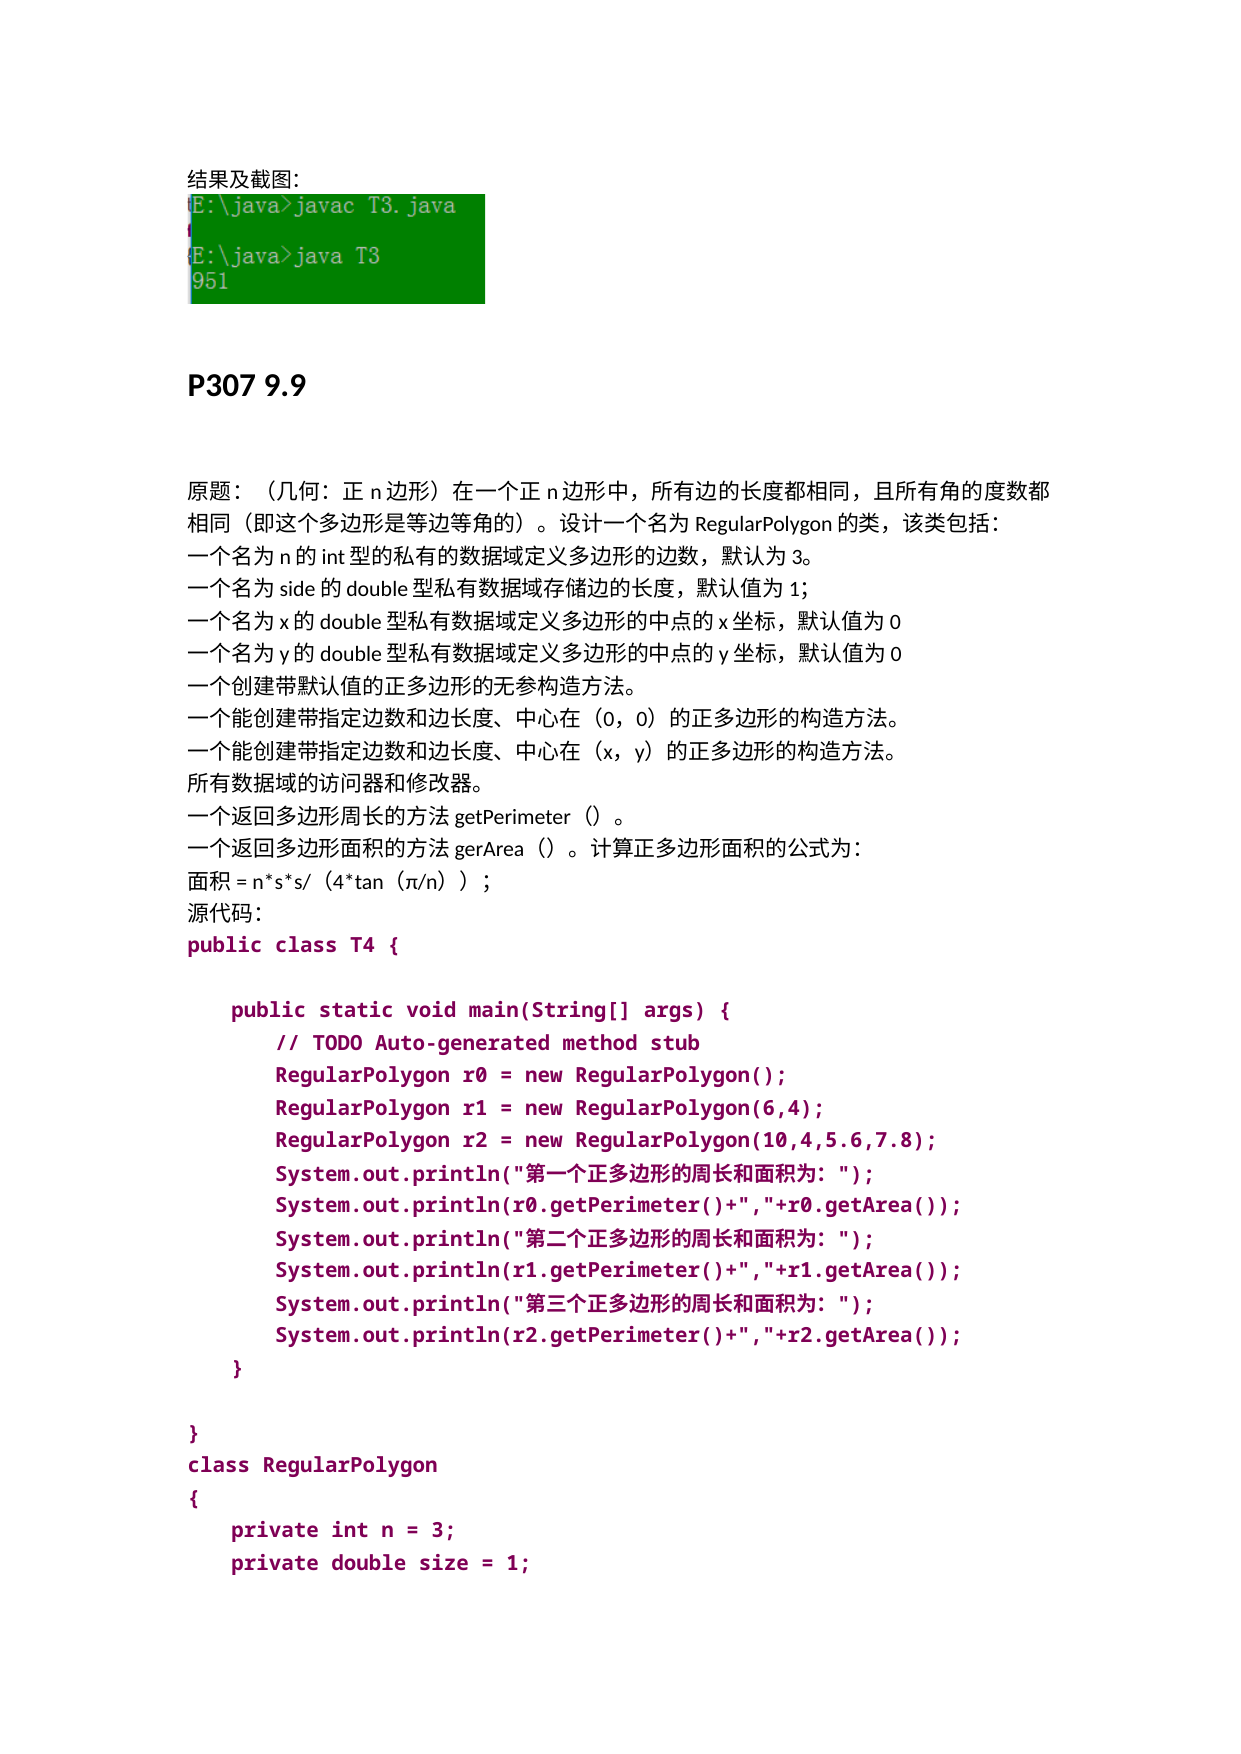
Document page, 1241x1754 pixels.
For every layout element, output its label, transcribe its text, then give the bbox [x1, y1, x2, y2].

text private int n = 3; [187, 1513, 1053, 1546]
text 面积 = n*s*s/（4*tan（π/n））； [187, 863, 1053, 896]
text System.out.println("第一个正多边形的周长和面积为："); [187, 1156, 1053, 1188]
text System.out.println(r0.getPerimeter()+","+r0.getArea()); [187, 1188, 1053, 1221]
text 一个能创建带指定边数和边长度、中心在（0，0）的正多边形的构造方法。 [187, 701, 1053, 733]
text 一个能创建带指定边数和边长度、中心在（x，y）的正多边形的构造方法。 [187, 733, 1053, 766]
text RegularPolygon r1 = new RegularPolygon(6,4); [187, 1091, 1053, 1123]
text 一个名为x的double型私有数据域定义多边形的中点的x坐标，默认值为0 [187, 603, 1053, 636]
text System.out.println("第三个正多边形的周长和面积为："); [187, 1286, 1053, 1318]
text // TODO Auto-generated method stub [187, 1026, 1053, 1058]
text System.out.println("第二个正多边形的周长和面积为："); [187, 1221, 1053, 1253]
text System.out.println(r1.getPerimeter()+","+r1.getArea()); [187, 1253, 1053, 1286]
text public static void main(String[] args) { [187, 993, 1053, 1026]
text 一个返回多边形面积的方法gerArea（）。计算正多边形面积的公式为： [187, 831, 1053, 863]
text class RegularPolygon [187, 1448, 1053, 1481]
text 一个返回多边形周长的方法getPerimeter（）。 [187, 798, 1053, 831]
text 一个名为y的double型私有数据域定义多边形的中点的y坐标，默认值为0 [187, 636, 1053, 668]
text public class T4 { [187, 928, 1053, 961]
text 原题：（几何：正n边形）在一个正n边形中，所有边的长度都相同，且所有角的度数都相同（即这个多边形是等边等角的）。设计一个名为RegularPolygon的类，该类包括： [187, 473, 1053, 538]
text System.out.println(r2.getPerimeter()+","+r2.getArea()); [187, 1318, 1053, 1351]
text 源代码： [187, 896, 1053, 928]
text 所有数据域的访问器和修改器。 [187, 766, 1053, 798]
text { [187, 1481, 1053, 1513]
text } [187, 1351, 1053, 1383]
text 一个创建带默认值的正多边形的无参构造方法。 [187, 668, 1053, 701]
text RegularPolygon r0 = new RegularPolygon(); [187, 1058, 1053, 1091]
text RegularPolygon r2 = new RegularPolygon(10,4,5.6,7.8); [187, 1123, 1053, 1156]
text private double size = 1; [187, 1546, 1053, 1578]
text 一个名为n的int型的私有的数据域定义多边形的边数，默认为3。 [187, 538, 1053, 571]
subtitle P307 9.9 [187, 352, 1053, 417]
text 一个名为side的double型私有数据域存储边的长度，默认值为1； [187, 571, 1053, 603]
text } [187, 1416, 1053, 1448]
text 结果及截图： [187, 162, 1053, 194]
